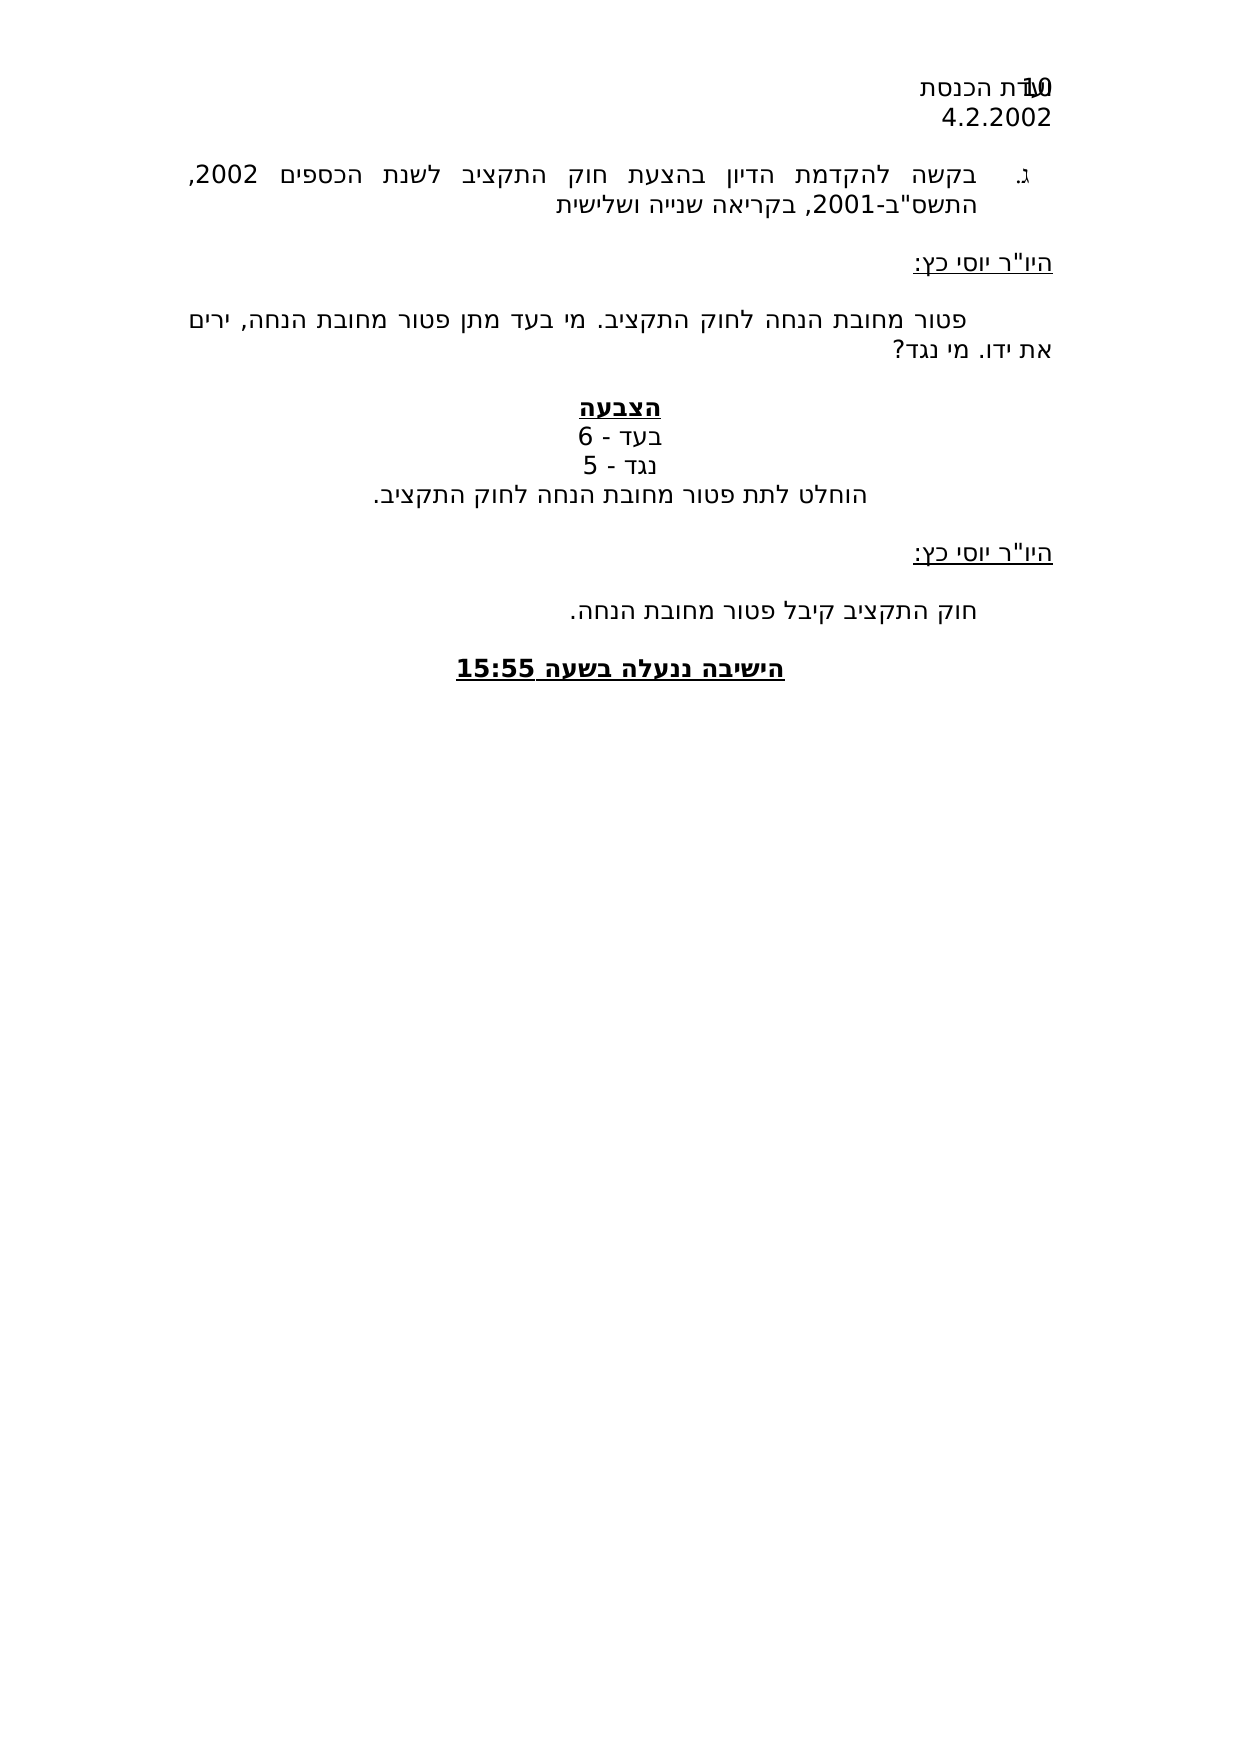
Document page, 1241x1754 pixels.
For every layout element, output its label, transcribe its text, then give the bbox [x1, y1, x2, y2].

text נגד - 5 [187, 451, 1053, 480]
text חוק התקציב קיבל פטור מחובת הנחה. [187, 596, 1053, 625]
list בקשה להקדמת הדיון בהצעת חוק התקציב לשנת הכספים 2002, התשס"ב-2001, בקריאה שנייה ושלישית [187, 161, 1015, 219]
text היו"ר יוסי כץ: [187, 538, 1053, 567]
text הצבעה [187, 393, 1053, 422]
text היו"ר יוסי כץ: [187, 248, 1053, 277]
text בעד - 6 [187, 422, 1053, 451]
text הוחלט לתת פטור מחובת הנחה לחוק התקציב. [187, 480, 1053, 509]
text הישיבה ננעלה בשעה 15:55 [187, 654, 1053, 683]
text פטור מחובת הנחה לחוק התקציב. מי בעד מתן פטור מחובת הנחה, ירים את ידו. מי נגד? [187, 306, 1053, 364]
